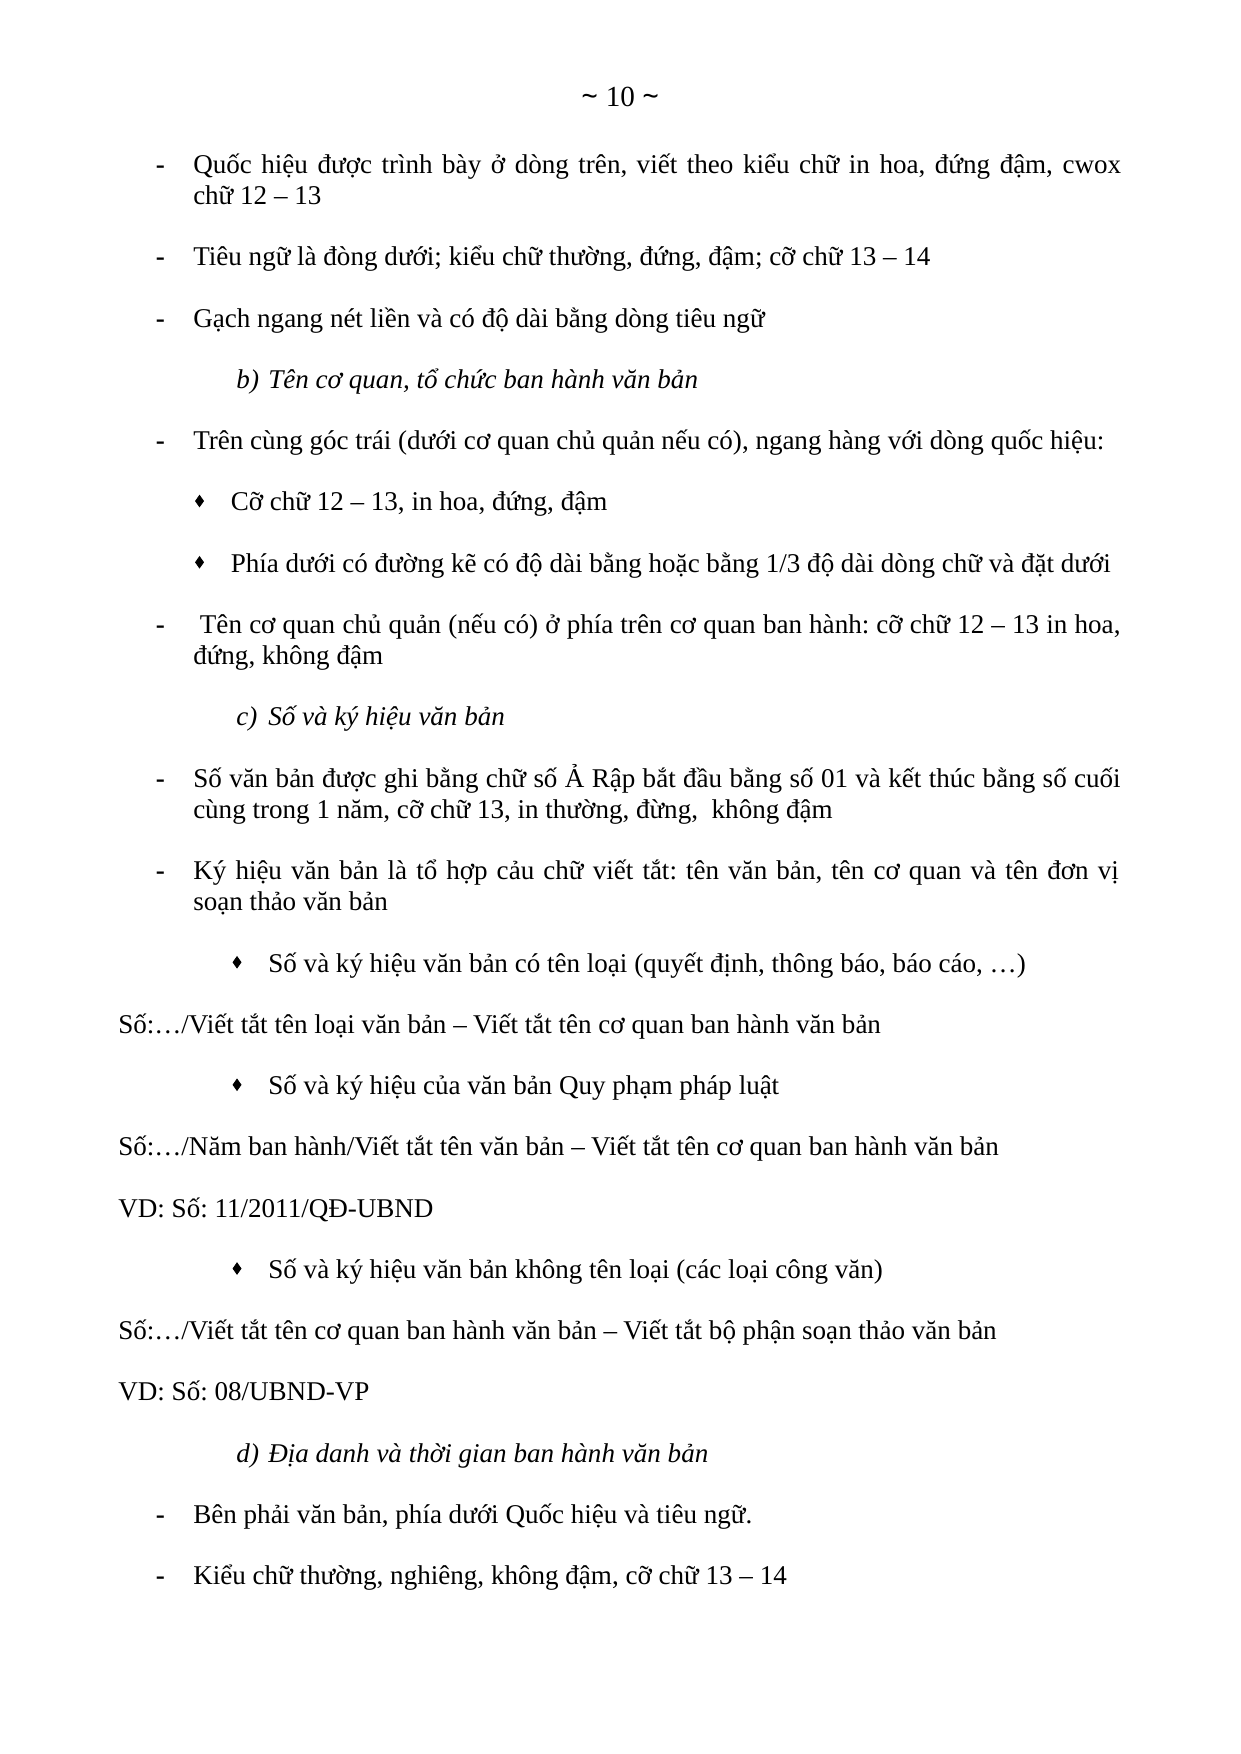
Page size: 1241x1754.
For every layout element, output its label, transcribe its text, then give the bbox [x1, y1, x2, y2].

list Số và ký hiệu của văn bản Quy phạm pháp luật [231, 1069, 1122, 1101]
list Gạch ngang nét liền và có độ dài bằng dòng tiêu ngữ [156, 302, 1122, 333]
list Tiêu ngữ là đòng dưới; kiểu chữ thường, đứng, đậm; cỡ chữ 13 – 14 [156, 241, 1122, 272]
list Bên phải văn bản, phía dưới Quốc hiệu và tiêu ngữ. [156, 1498, 1122, 1529]
list Ký hiệu văn bản là tổ hợp cảu chữ viết tắt: tên văn bản, tên cơ quan và tên đơn vị soạn thảo văn bản [156, 854, 1122, 917]
list Quốc hiệu được trình bày ở dòng trên, viết theo kiểu chữ in hoa, đứng đậm, cwox chữ 12 – 13 [156, 148, 1122, 211]
list VD: Số: 08/UBND-VP [118, 1376, 1122, 1407]
list Tên cơ quan chủ quản (nếu có) ở phía trên cơ quan ban hành: cỡ chữ 12 – 13 in hoa, đứng, không đậm [156, 608, 1122, 671]
list Số và ký hiệu văn bản [236, 701, 1122, 732]
list Trên cùng góc trái (dưới cơ quan chủ quản nếu có), ngang hàng với dòng quốc hiệu: [156, 424, 1122, 456]
list Cỡ chữ 12 – 13, in hoa, đứng, đậm [193, 486, 1122, 517]
list Số và ký hiệu văn bản có tên loại (quyết định, thông báo, báo cáo, …) [231, 947, 1122, 978]
list VD: Số: 11/2011/QĐ-UBND [118, 1192, 1122, 1223]
list Số:…/Viết tắt tên loại văn bản – Viết tắt tên cơ quan ban hành văn bản [118, 1008, 1122, 1039]
list Số văn bản được ghi bằng chữ số Ả Rập bắt đầu bằng số 01 và kết thúc bằng số cuối cùng trong 1 năm, cỡ chữ 13, in thường, đừng, không đậm [156, 762, 1122, 824]
list Số:…/Năm ban hành/Viết tắt tên văn bản – Viết tắt tên cơ quan ban hành văn bản [118, 1131, 1122, 1162]
list Tên cơ quan, tổ chức ban hành văn bản [236, 363, 1122, 394]
list Phía dưới có đường kẽ có độ dài bằng hoặc bằng 1/3 độ dài dòng chữ và đặt dưới [193, 547, 1122, 578]
list Số:…/Viết tắt tên cơ quan ban hành văn bản – Viết tắt bộ phận soạn thảo văn bản [118, 1314, 1122, 1346]
list Địa danh và thời gian ban hành văn bản [236, 1437, 1122, 1468]
list Số và ký hiệu văn bản không tên loại (các loại công văn) [231, 1253, 1122, 1284]
list Kiểu chữ thường, nghiêng, không đậm, cỡ chữ 13 – 14 [156, 1559, 1122, 1591]
